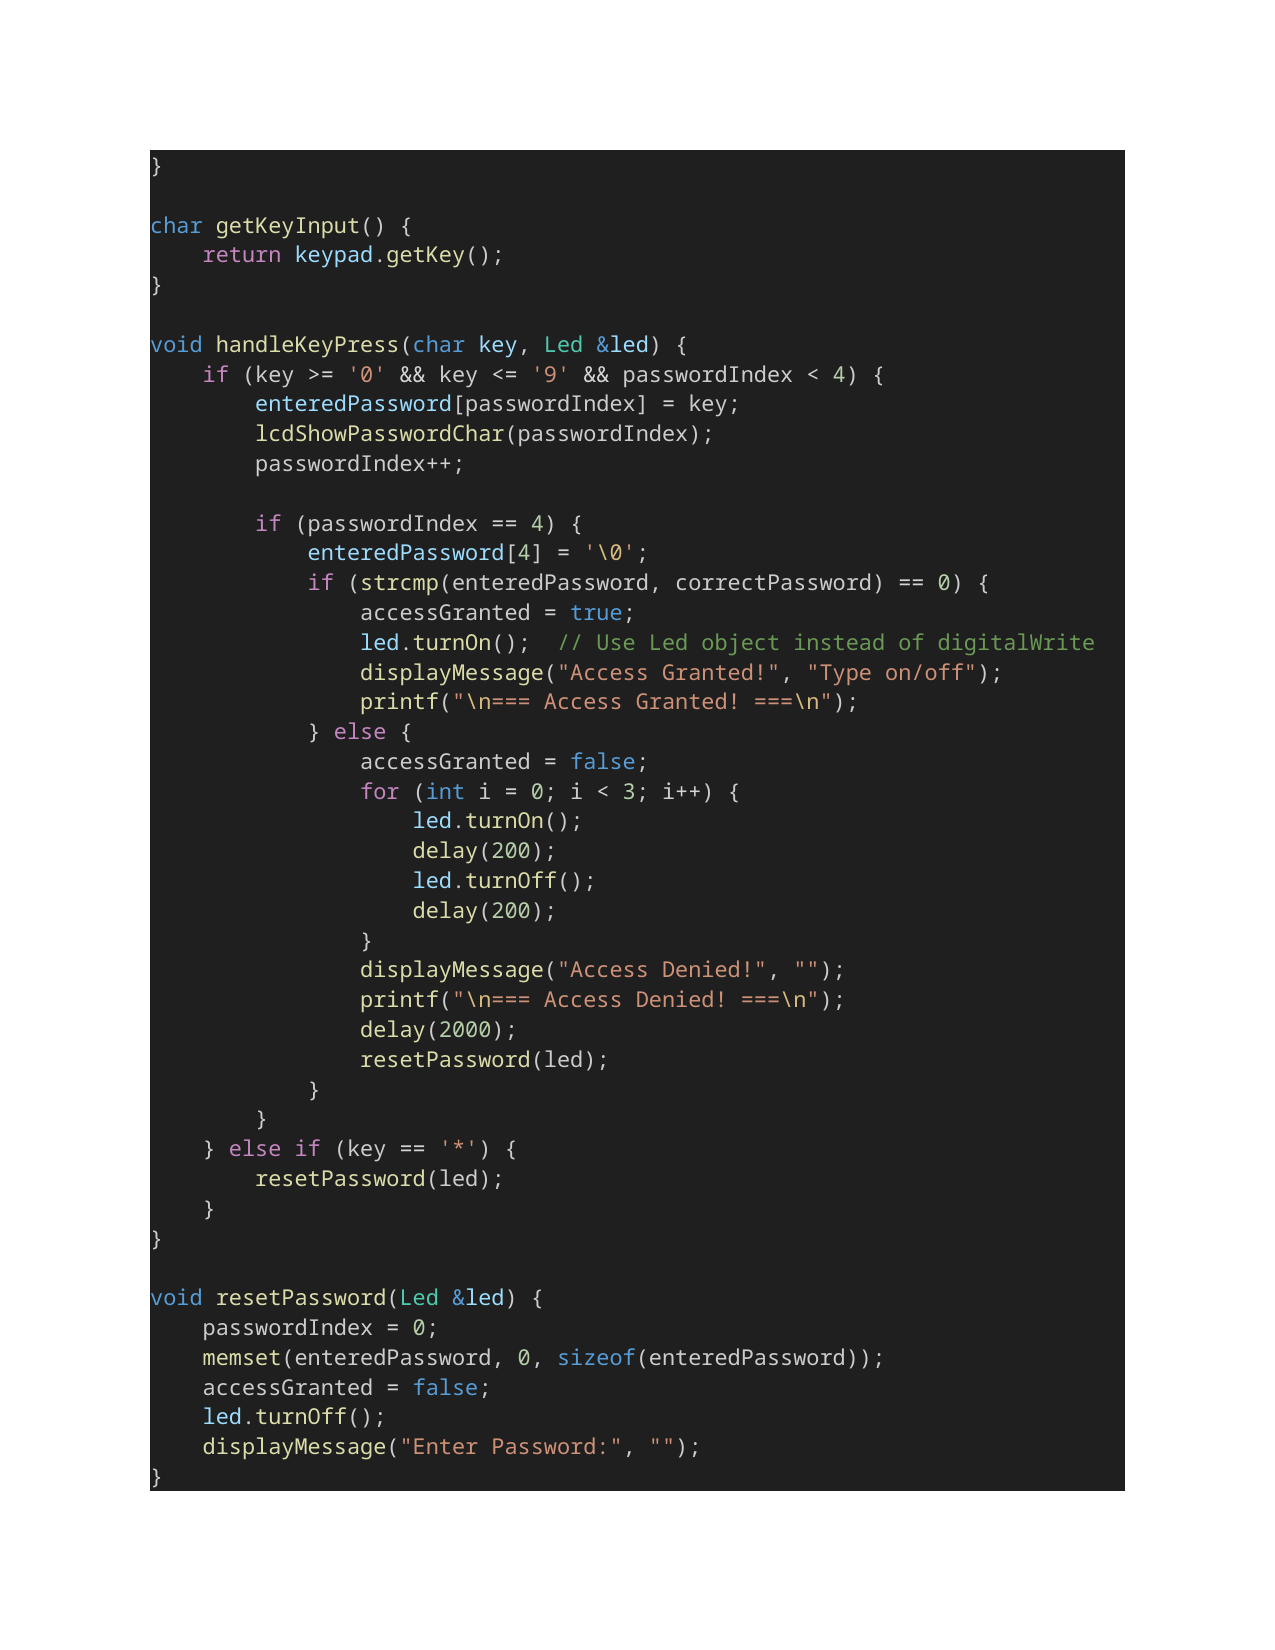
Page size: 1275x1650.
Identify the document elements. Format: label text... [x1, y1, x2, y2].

text } [150, 1103, 1125, 1133]
text void handleKeyPress(char key, Led &led) { [150, 329, 1125, 358]
text printf("\n=== Access Granted! ===\n"); [150, 686, 1125, 716]
text } [150, 924, 1125, 954]
text } else { [150, 716, 1125, 746]
text led.turnOff(); [150, 865, 1125, 895]
text enteredPassword[passwordIndex] = key; [150, 388, 1125, 418]
text void resetPassword(Led &led) { [150, 1282, 1125, 1312]
text if (passwordIndex == 4) { [150, 507, 1125, 537]
text if (key >= '0' && key <= '9' && passwordIndex < 4) { [150, 358, 1125, 388]
text resetPassword(led); [150, 1044, 1125, 1073]
text } [150, 1193, 1125, 1222]
text printf("\n=== Access Denied! ===\n"); [150, 984, 1125, 1014]
text } [150, 150, 1125, 180]
text char getKeyInput() { [150, 209, 1125, 239]
text passwordIndex = 0; [150, 1312, 1125, 1342]
text memset(enteredPassword, 0, sizeof(enteredPassword)); [150, 1342, 1125, 1371]
text delay(200); [150, 895, 1125, 924]
text led.turnOn(); // Use Led object instead of digitalWrite [150, 627, 1125, 656]
text led.turnOn(); [150, 805, 1125, 835]
text return keypad.getKey(); [150, 239, 1125, 269]
text displayMessage("Enter Password:", ""); [150, 1431, 1125, 1461]
text } [150, 1073, 1125, 1103]
text displayMessage("Access Denied!", ""); [150, 954, 1125, 984]
text displayMessage("Access Granted!", "Type on/off"); [150, 656, 1125, 686]
text resetPassword(led); [150, 1163, 1125, 1193]
text accessGranted = false; [150, 1371, 1125, 1401]
text delay(200); [150, 835, 1125, 865]
text delay(2000); [150, 1014, 1125, 1044]
text accessGranted = true; [150, 597, 1125, 627]
text } [150, 1461, 1125, 1491]
text } else if (key == '*') { [150, 1133, 1125, 1163]
text } [150, 269, 1125, 299]
text } [150, 1222, 1125, 1252]
text if (strcmp(enteredPassword, correctPassword) == 0) { [150, 567, 1125, 597]
text for (int i = 0; i < 3; i++) { [150, 776, 1125, 805]
text enteredPassword[4] = '\0'; [150, 537, 1125, 567]
text accessGranted = false; [150, 746, 1125, 776]
text passwordIndex++; [150, 448, 1125, 478]
text lcdShowPasswordChar(passwordIndex); [150, 418, 1125, 448]
text led.turnOff(); [150, 1401, 1125, 1431]
